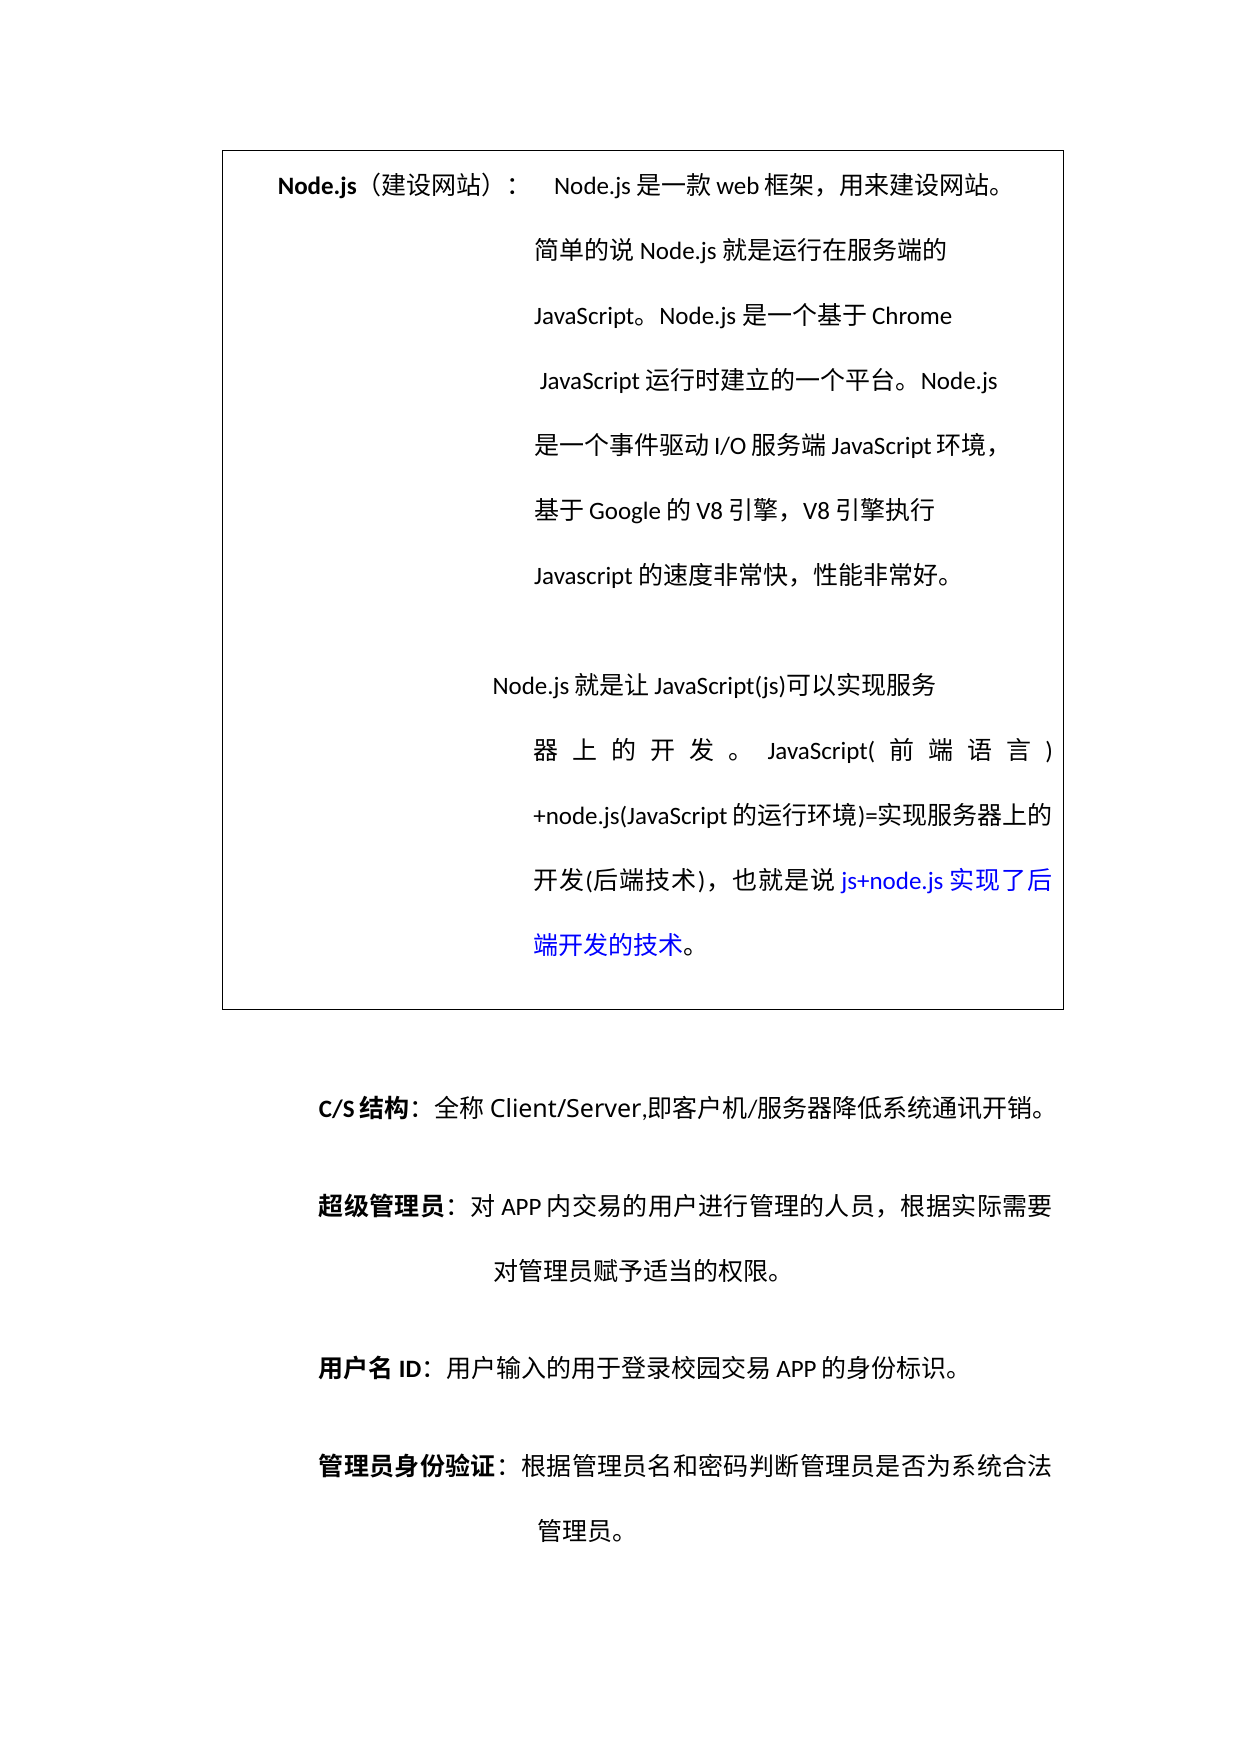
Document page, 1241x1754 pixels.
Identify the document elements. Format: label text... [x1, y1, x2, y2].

text 管理员身份验证：根据管理员名和密码判断管理员是否为系统合法 管理员。 [275, 1432, 1053, 1562]
text C/S结构：全称Client/Server,即客户机/服务器降低系统通讯开销。 [275, 1074, 1053, 1139]
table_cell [223, 151, 1063, 1008]
text 用户名ID：用户输入的用于登录校园交易APP的身份标识。 [275, 1334, 1053, 1399]
text 超级管理员：对APP内交易的用户进行管理的人员，根据实际需要 对管理员赋予适当的权限。 [275, 1172, 1053, 1302]
